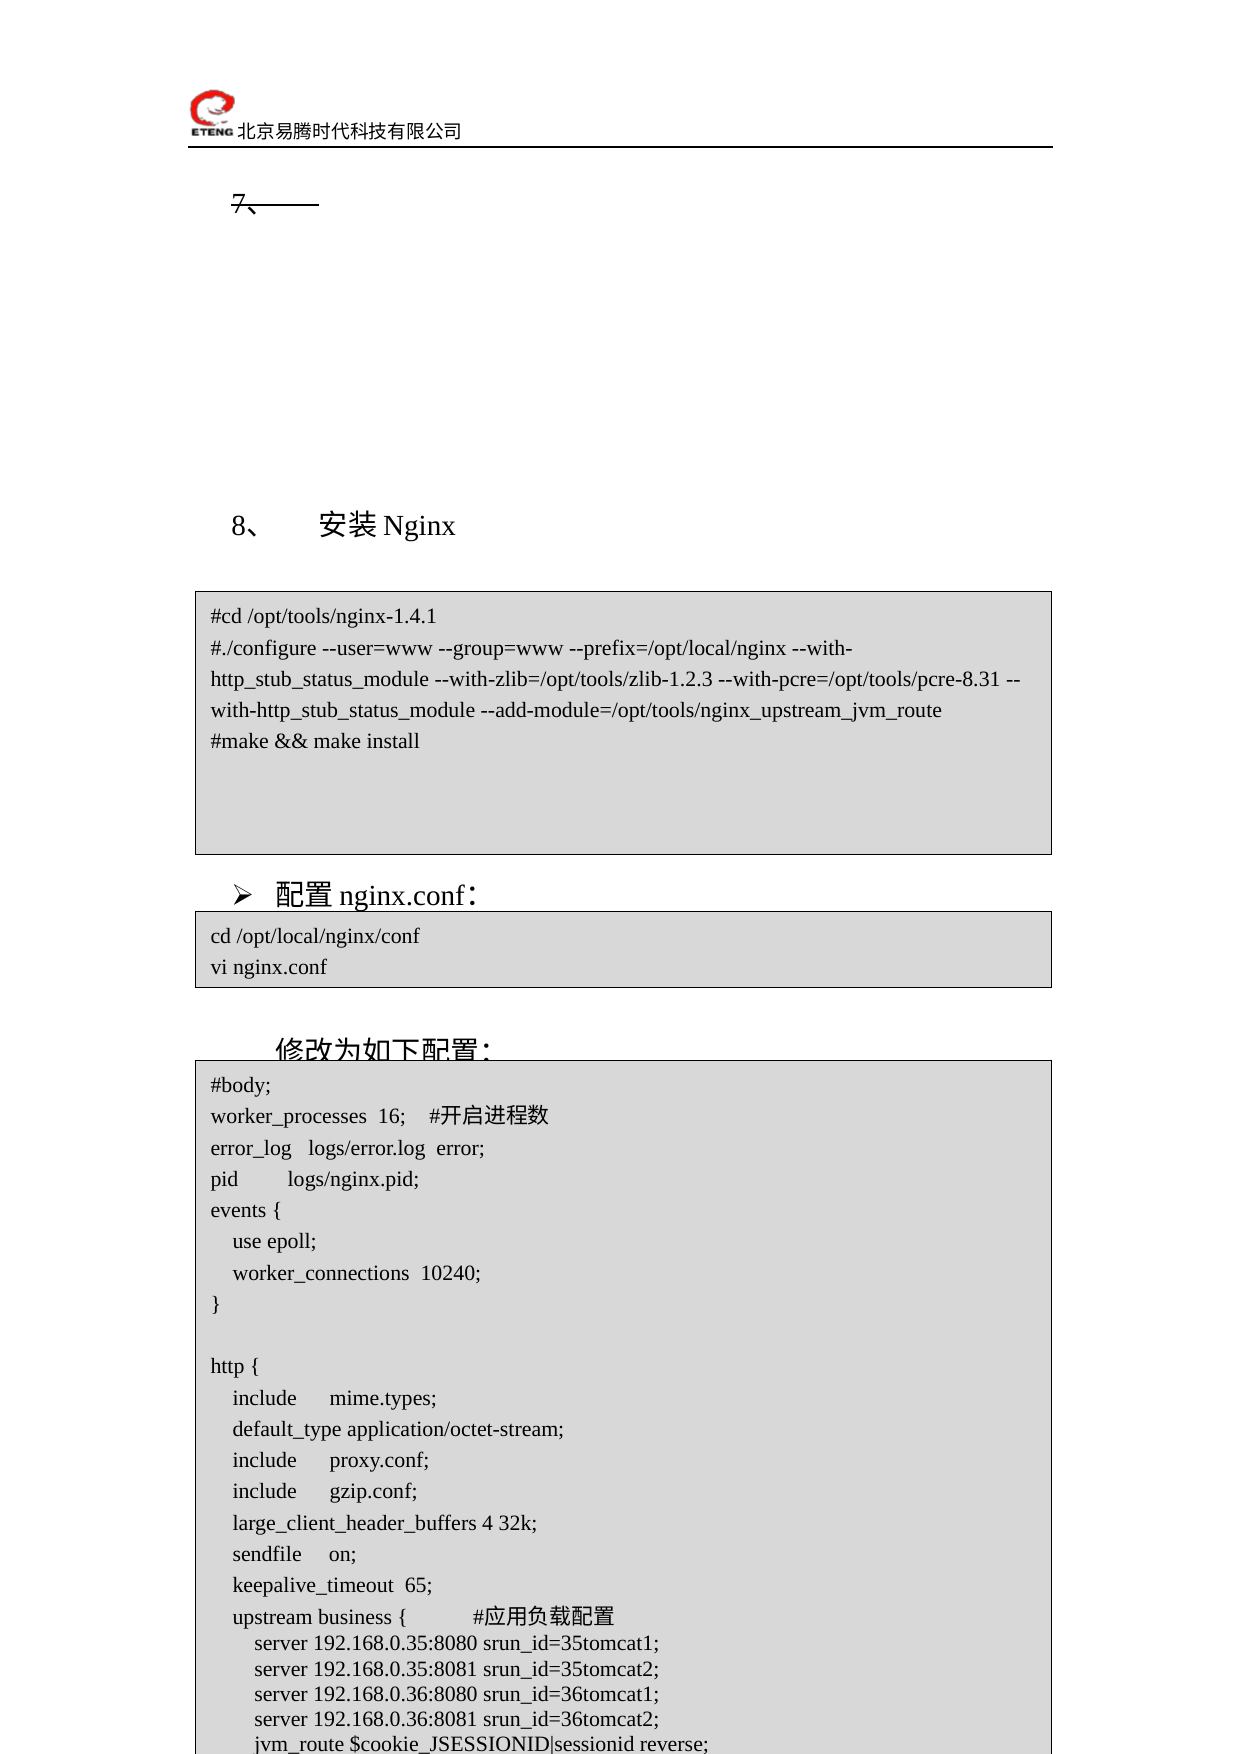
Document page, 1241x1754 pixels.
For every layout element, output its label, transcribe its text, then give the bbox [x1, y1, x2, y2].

list 修改为如下配置： [275, 1010, 1053, 1089]
list 安装Nginx [231, 483, 1053, 562]
list 配置nginx.conf： [231, 853, 1053, 932]
picture [187, 88, 238, 139]
